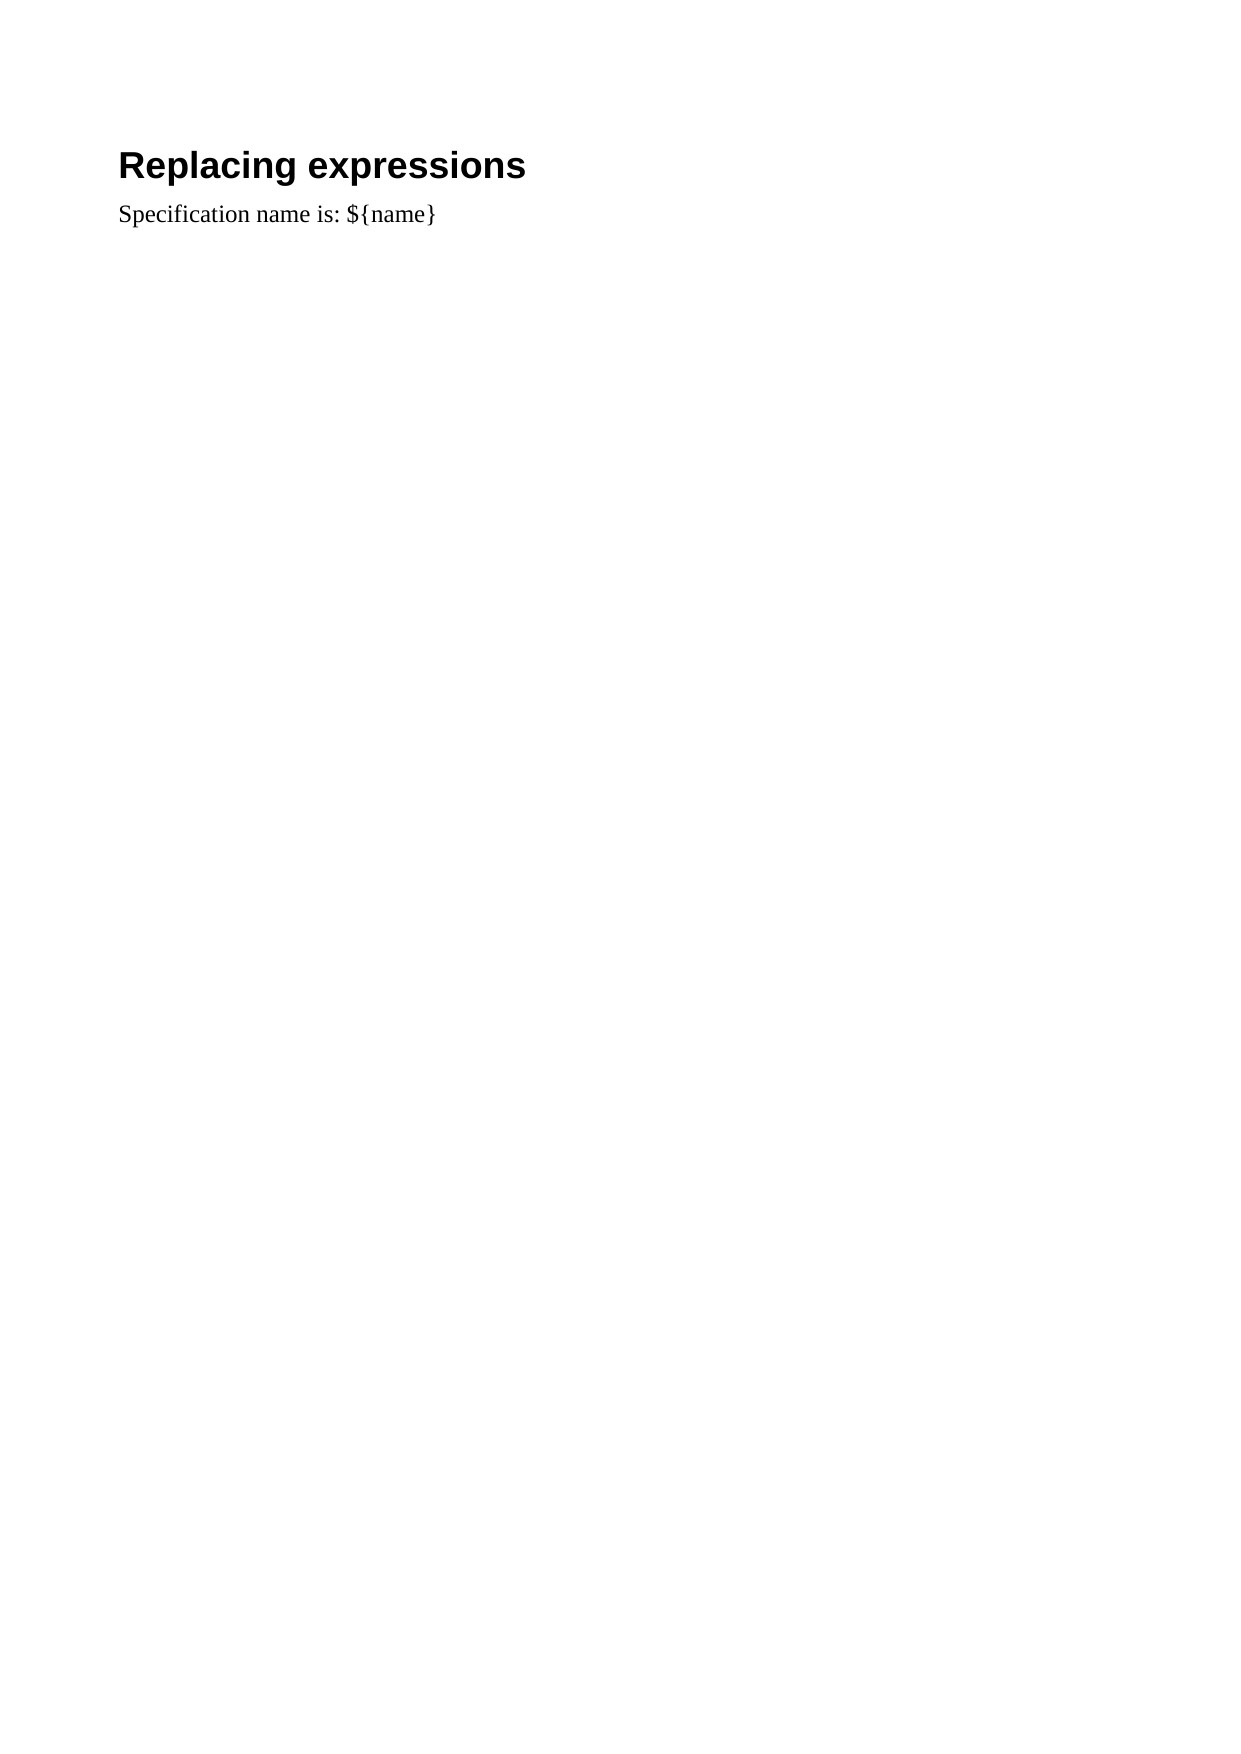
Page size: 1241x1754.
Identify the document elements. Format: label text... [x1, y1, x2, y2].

text Replacing expressions [118, 143, 1122, 186]
text Specification name is: ${name} [118, 199, 1122, 227]
